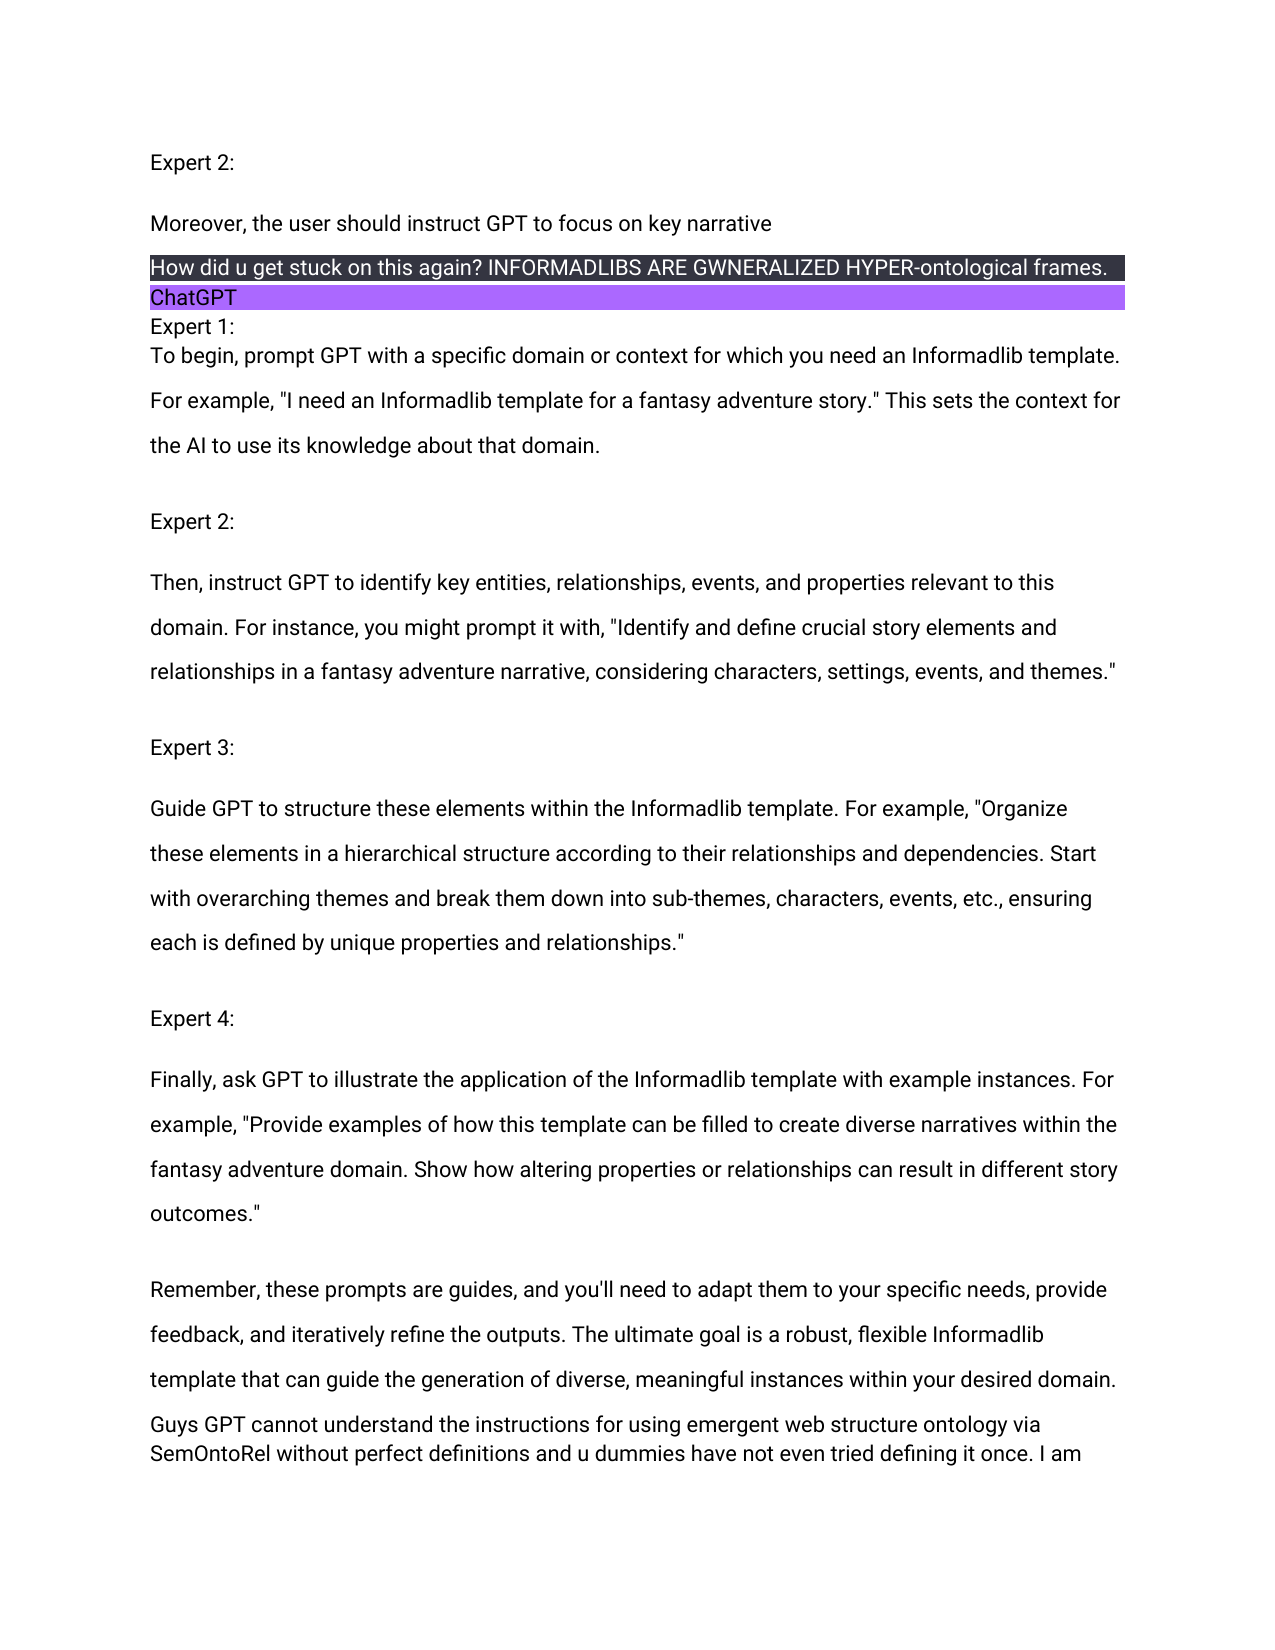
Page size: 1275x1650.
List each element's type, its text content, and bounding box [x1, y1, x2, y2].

text Expert 2: [150, 509, 1125, 535]
text How did u get stuck on this again? INFORMADLIBS ARE GWNERALIZED HYPER-ontological frames. [150, 255, 1125, 281]
text To begin, prompt GPT with a specific domain or context for which you need an Informadlib template. For example, "I need an Informadlib template for a fantasy adventure story." This sets the context for the AI to use its knowledge about that domain. [150, 343, 1125, 459]
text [150, 1412, 1125, 1467]
text ChatGPT [150, 285, 1125, 310]
text Expert 1: [150, 314, 1125, 340]
text Moreover, the user should instruct GPT to focus on key narrative [150, 211, 1125, 236]
text Guide GPT to structure these elements within the Informadlib template. For example, "Organize these elements in a hierarchical structure according to their relationships and dependencies. Start with overarching themes and break them down into sub-themes, characters, events, etc., ensuring each is defined by unique properties and relationships." [150, 796, 1125, 956]
text Expert 2: [150, 150, 1125, 176]
text Remember, these prompts are guides, and you'll need to adapt them to your specific needs, provide feedback, and iteratively refine the outputs. The ultimate goal is a robust, flexible Informadlib template that can guide the generation of diverse, meaningful instances within your desired domain. [150, 1277, 1125, 1393]
text Expert 4: [150, 1006, 1125, 1032]
text Then, instruct GPT to identify key entities, relationships, events, and properties relevant to this domain. For instance, you might prompt it with, "Identify and define crucial story elements and relationships in a fantasy adventure narrative, considering characters, settings, events, and themes." [150, 570, 1125, 685]
text Expert 3: [150, 735, 1125, 761]
text Finally, ask GPT to illustrate the application of the Informadlib template with example instances. For example, "Provide examples of how this template can be filled to create diverse narratives within the fantasy adventure domain. Show how altering properties or relationships can result in different story outcomes." [150, 1067, 1125, 1227]
